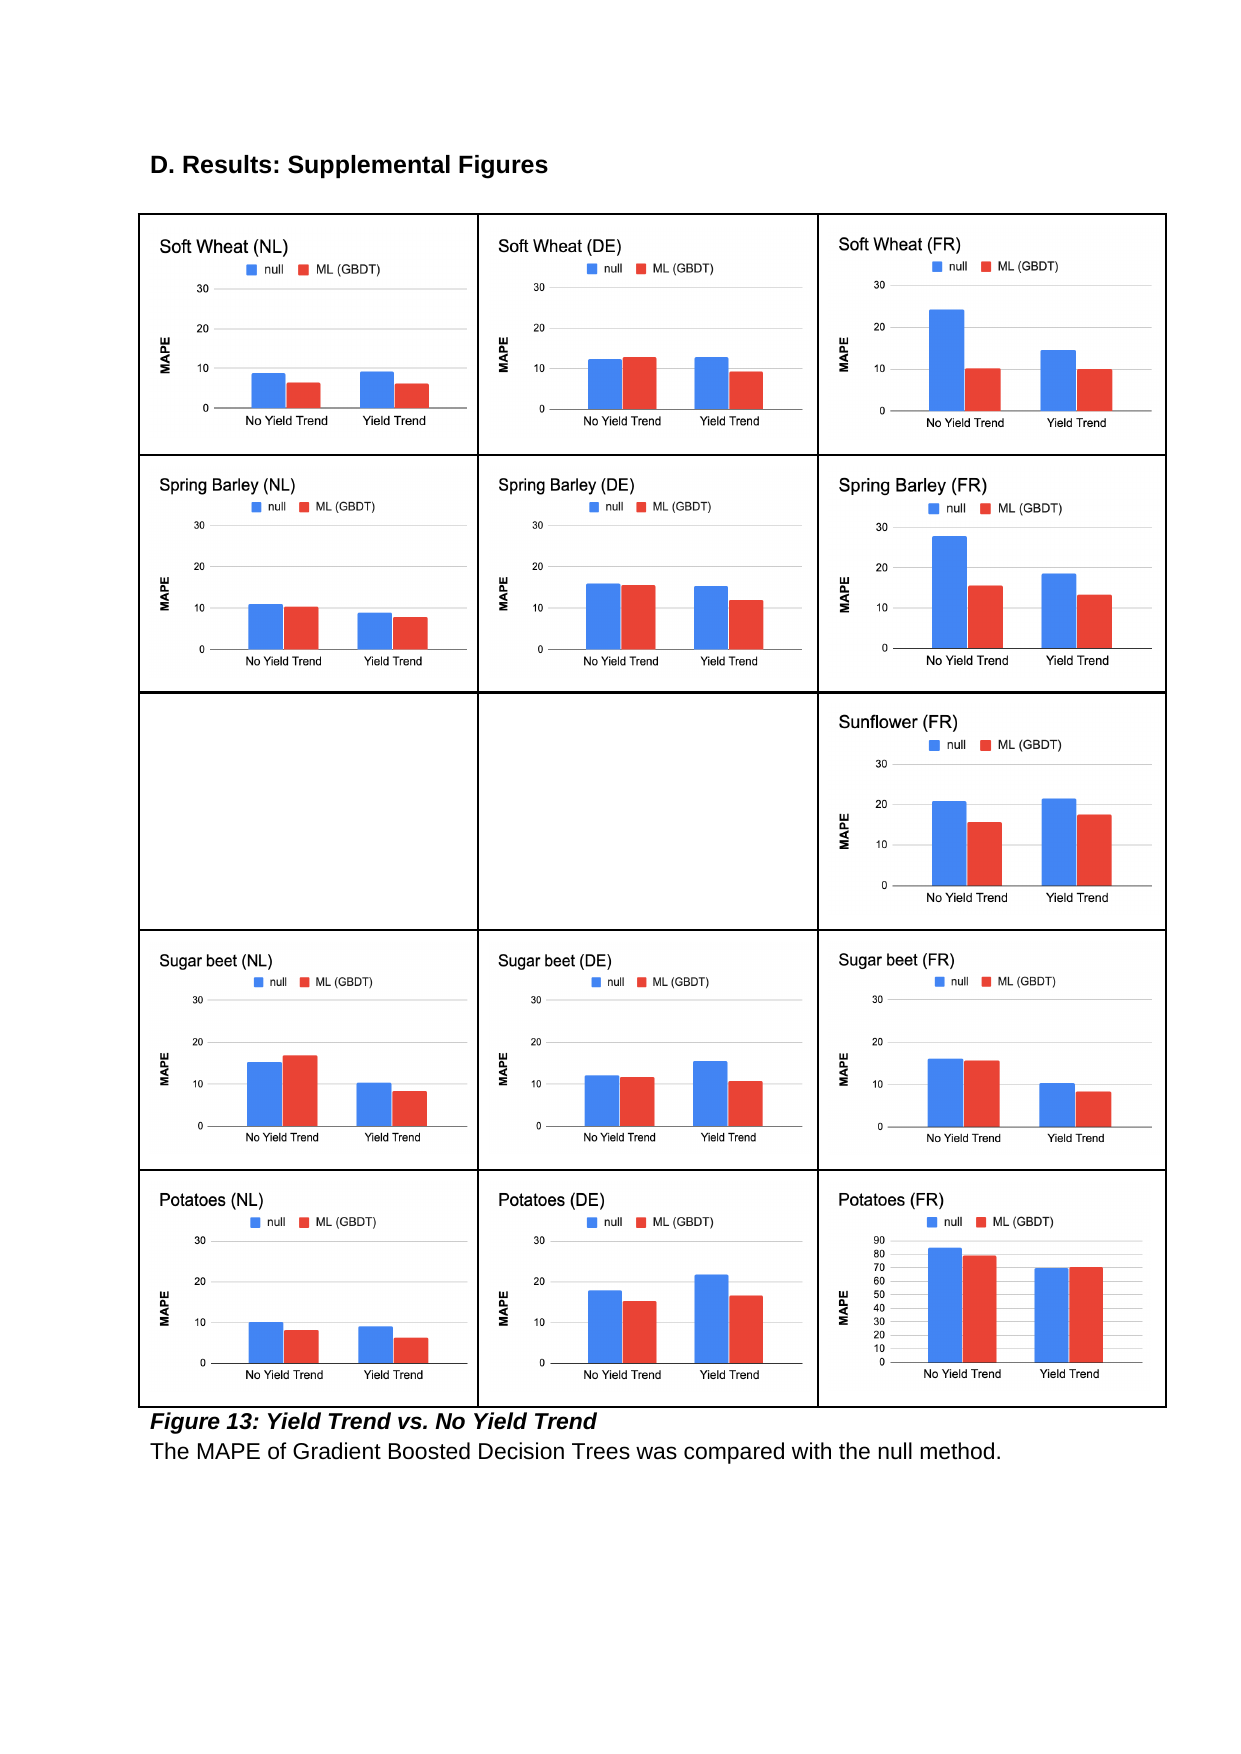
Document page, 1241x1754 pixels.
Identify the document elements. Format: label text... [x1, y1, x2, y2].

picture [149, 227, 477, 438]
picture [828, 1182, 1152, 1391]
table_cell [819, 694, 1165, 929]
picture [828, 941, 1162, 1155]
subtitle Figure 13: Yield Trend vs. No Yield Trend [150, 1408, 1090, 1434]
picture [149, 1181, 477, 1392]
text The MAPE of Gradient Boosted Decision Trees was compared with the null method. [150, 1438, 1090, 1464]
table_cell [140, 456, 477, 691]
table_cell [819, 1171, 1165, 1406]
table_cell [140, 931, 477, 1169]
table_cell [479, 931, 817, 1169]
picture [828, 466, 1162, 678]
table_cell [479, 456, 817, 691]
table_cell [479, 1171, 817, 1406]
table_header [479, 215, 817, 454]
subtitle D. Results: Supplemental Figures [150, 150, 1090, 179]
table_cell [479, 694, 817, 929]
picture [488, 227, 812, 438]
table_cell [140, 1171, 477, 1406]
picture [828, 703, 1162, 915]
table_cell [819, 456, 1165, 691]
table_cell [819, 931, 1165, 1169]
picture [828, 225, 1162, 440]
picture [488, 466, 812, 678]
table_cell [140, 694, 477, 929]
picture [149, 466, 477, 678]
picture [488, 1181, 812, 1392]
table_header [140, 215, 477, 454]
table_header [819, 215, 1165, 454]
picture [488, 942, 812, 1154]
picture [149, 942, 477, 1154]
